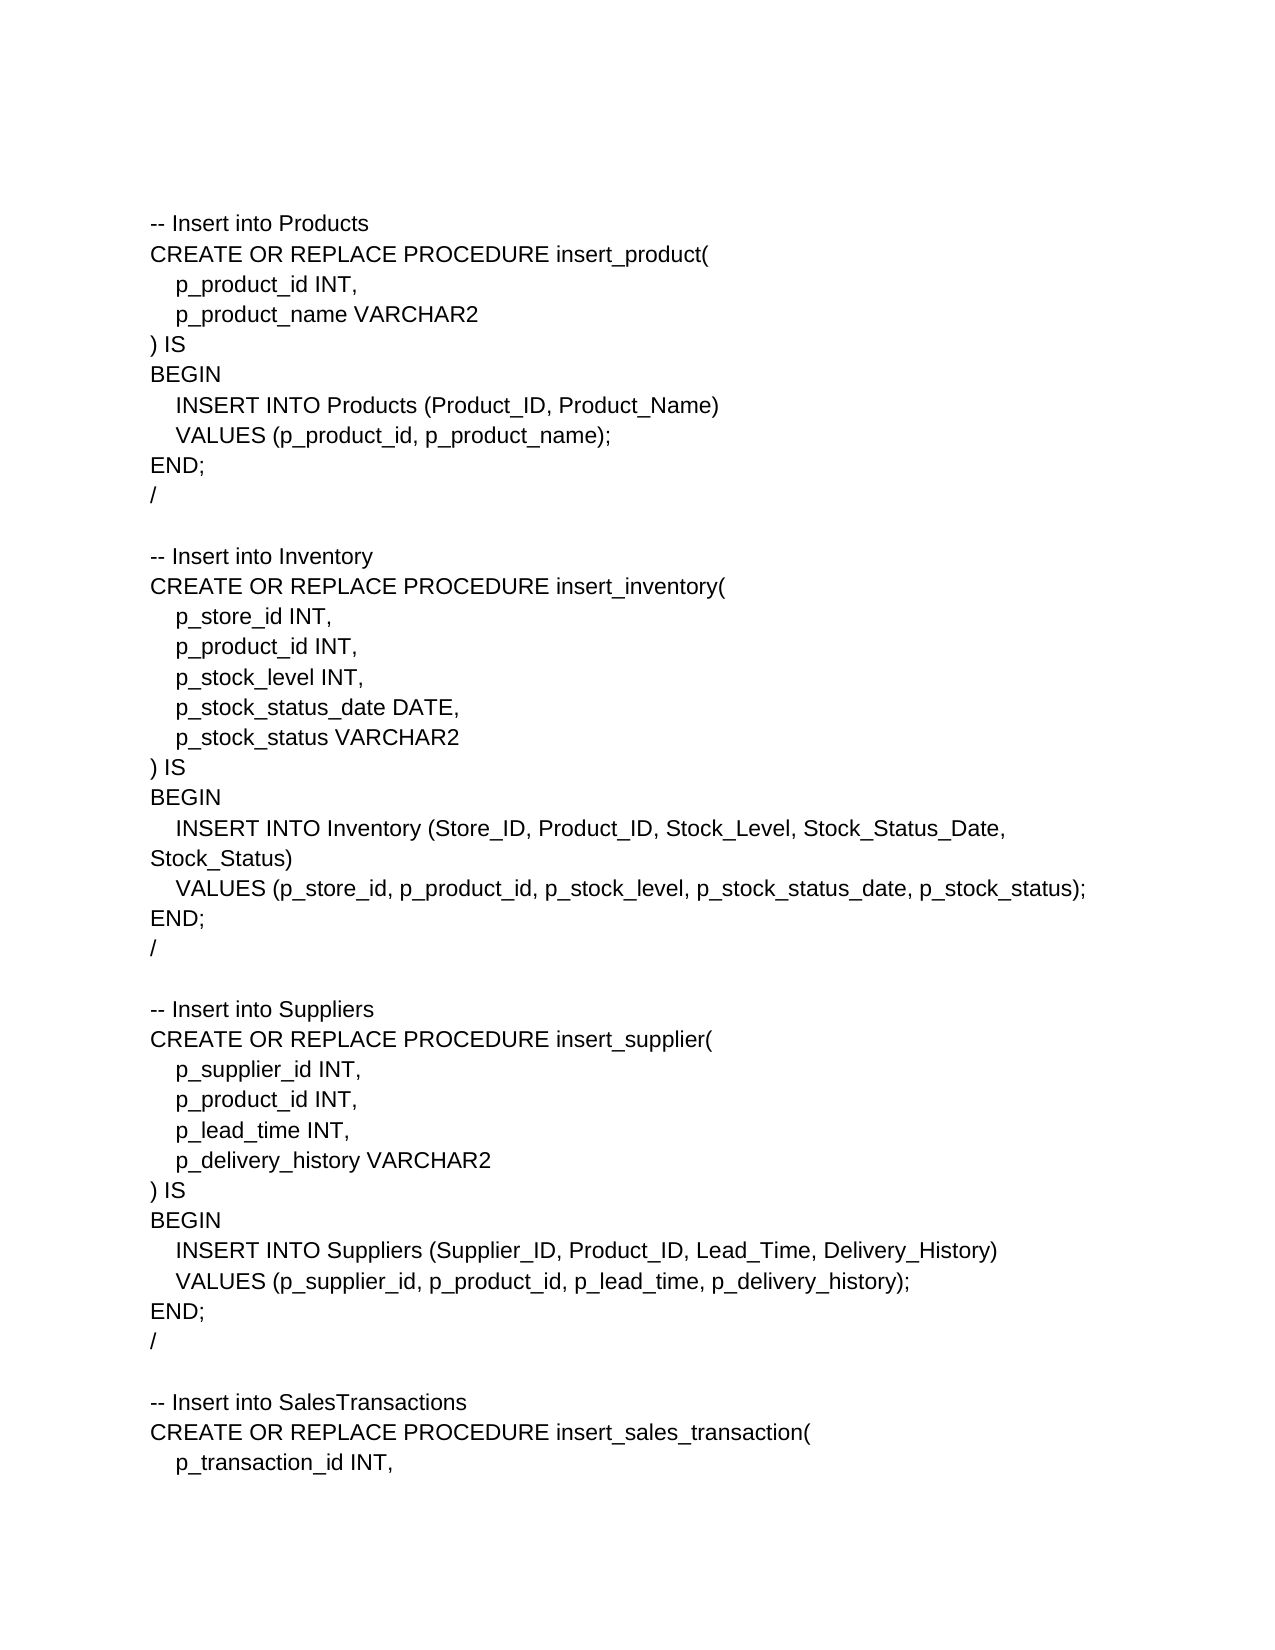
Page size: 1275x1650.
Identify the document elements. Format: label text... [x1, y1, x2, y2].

text INSERT INTO Inventory (Store_ID, Product_ID, Stock_Level, Stock_Status_Date, Stock_Status) [150, 814, 1125, 871]
text BEGIN [150, 784, 1125, 811]
text INSERT INTO Products (Product_ID, Product_Name) [150, 392, 1125, 418]
text p_supplier_id INT, [150, 1056, 1125, 1083]
text p_stock_status VARCHAR2 [150, 724, 1125, 750]
text BEGIN [150, 361, 1125, 388]
text p_product_name VARCHAR2 [150, 301, 1125, 327]
text p_stock_status_date DATE, [150, 694, 1125, 720]
text p_lead_time INT, [150, 1117, 1125, 1143]
text VALUES (p_supplier_id, p_product_id, p_lead_time, p_delivery_history); [150, 1268, 1125, 1294]
text VALUES (p_store_id, p_product_id, p_stock_level, p_stock_status_date, p_stock_status); [150, 875, 1125, 901]
text END; [150, 1298, 1125, 1324]
text -- Insert into SalesTransactions [150, 1388, 1125, 1415]
text BEGIN [150, 1207, 1125, 1234]
text / [150, 482, 1125, 509]
text / [150, 935, 1125, 962]
text -- Insert into Products [150, 210, 1125, 237]
text p_product_id INT, [150, 271, 1125, 297]
text END; [150, 905, 1125, 932]
text ) IS [150, 331, 1125, 358]
text p_delivery_history VARCHAR2 [150, 1147, 1125, 1173]
text CREATE OR REPLACE PROCEDURE insert_product( [150, 241, 1125, 267]
text p_product_id INT, [150, 1086, 1125, 1113]
text -- Insert into Suppliers [150, 996, 1125, 1022]
text CREATE OR REPLACE PROCEDURE insert_inventory( [150, 573, 1125, 599]
text p_store_id INT, [150, 603, 1125, 629]
text ) IS [150, 754, 1125, 781]
text INSERT INTO Suppliers (Supplier_ID, Product_ID, Lead_Time, Delivery_History) [150, 1237, 1125, 1264]
text CREATE OR REPLACE PROCEDURE insert_sales_transaction( [150, 1419, 1125, 1445]
text p_stock_level INT, [150, 663, 1125, 690]
text p_transaction_id INT, [150, 1449, 1125, 1475]
text p_product_id INT, [150, 633, 1125, 660]
text -- Insert into Inventory [150, 543, 1125, 569]
text END; [150, 452, 1125, 478]
text VALUES (p_product_id, p_product_name); [150, 422, 1125, 448]
text / [150, 1328, 1125, 1354]
text ) IS [150, 1177, 1125, 1203]
text CREATE OR REPLACE PROCEDURE insert_supplier( [150, 1026, 1125, 1052]
